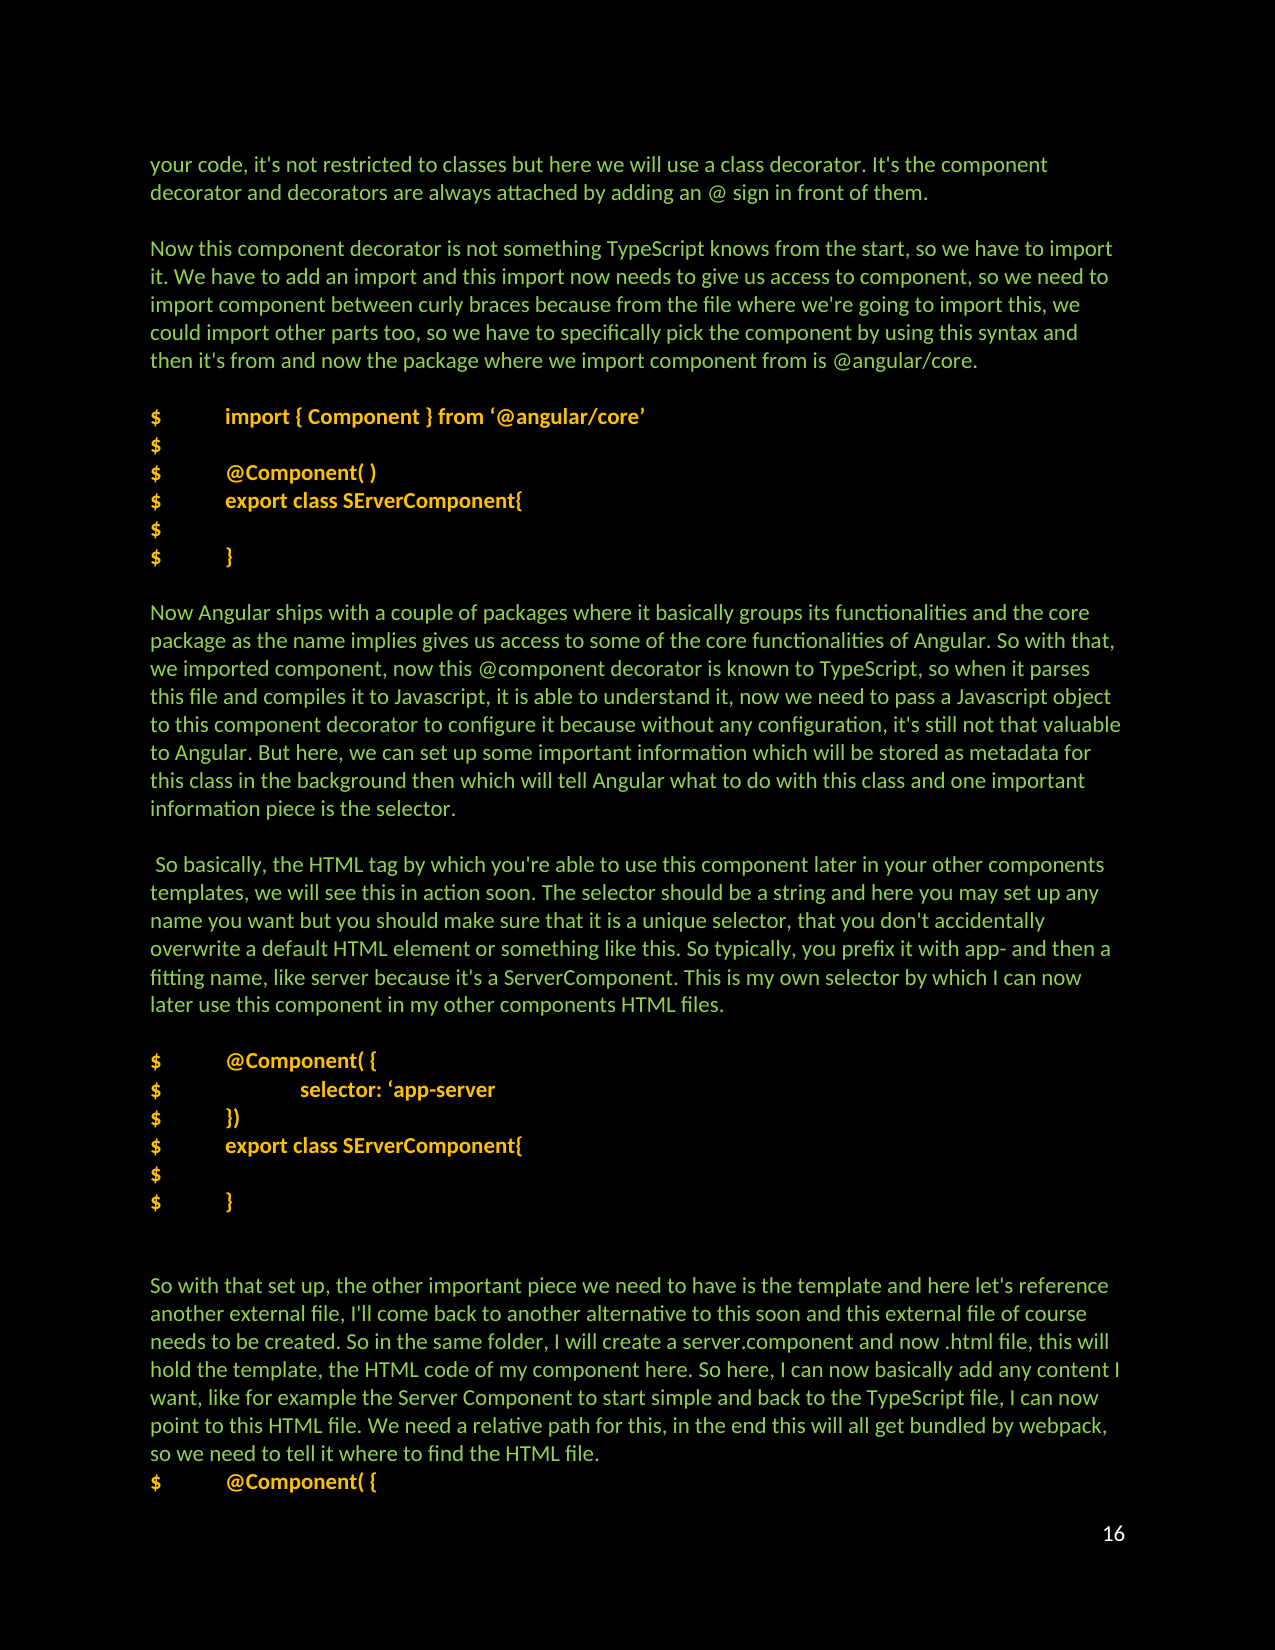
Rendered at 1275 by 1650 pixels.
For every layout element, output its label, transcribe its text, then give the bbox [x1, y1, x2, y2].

text $ selector: ‘app-server [150, 1075, 1125, 1103]
text $ @Component( { [150, 1467, 1125, 1495]
text $ export class SErverComponent{ [150, 1131, 1125, 1159]
text Now Angular ships with a couple of packages where it basically groups its functionalities and the core [150, 598, 1125, 626]
text $ } [150, 542, 1125, 570]
text $ @Component( ) [150, 458, 1125, 486]
text package as the name implies gives us access to some of the core functionalities of Angular. So with that, we imported component, now this @component decorator is known to TypeScript, so when it parses this file and compiles it to Javascript, it is able to understand it, now we need to pass a Javascript object to this component decorator to configure it because without any configuration, it's still not that valuable to Angular. But here, we can set up some important information which will be stored as metadata for this class in the background then which will tell Angular what to do with this class and one important information piece is the selector. [150, 626, 1125, 822]
text So basically, the HTML tag by which you're able to use this component later in your other components templates, we will see this in action soon. The selector should be a string and here you may set up any name you want but you should make sure that it is a unique selector, that you don't accidentally overwrite a default HTML element or something like this. So typically, you prefix it with app- and then a fitting name, like server because it's a ServerComponent. This is my own selector by which I can now later use this component in my other components HTML files. [150, 851, 1125, 1019]
text $ [150, 1159, 1125, 1187]
text $ }) [150, 1103, 1125, 1131]
text Now this component decorator is not something TypeScript knows from the start, so we have to import it. We have to add an import and this import now needs to give us access to component, so we need to import component between curly braces because from the file where we're going to import this, we could import other parts too, so we have to specifically pick the component by using this syntax and then it's from and now the package where we import component from is @angular/core. [150, 234, 1125, 374]
text $ [150, 430, 1125, 458]
text $ export class SErverComponent{ [150, 486, 1125, 514]
text So with that set up, the other important piece we need to have is the template and here let's reference another external file, I'll come back to another alternative to this soon and this external file of course needs to be created. So in the same folder, I will create a server.component and now .html file, this will hold the template, the HTML code of my component here. So here, I can now basically add any content I want, like for example the Server Component to start simple and back to the TypeScript file, I can now point to this HTML file. We need a relative path for this, in the end this will all get bundled by webpack, so we need to tell it where to find the HTML file. [150, 1271, 1125, 1467]
text $ import { Component } from ‘@angular/core’ [150, 402, 1125, 430]
text $ [150, 514, 1125, 542]
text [150, 150, 1125, 206]
text $ @Component( { [150, 1047, 1125, 1075]
text $ } [150, 1187, 1125, 1215]
